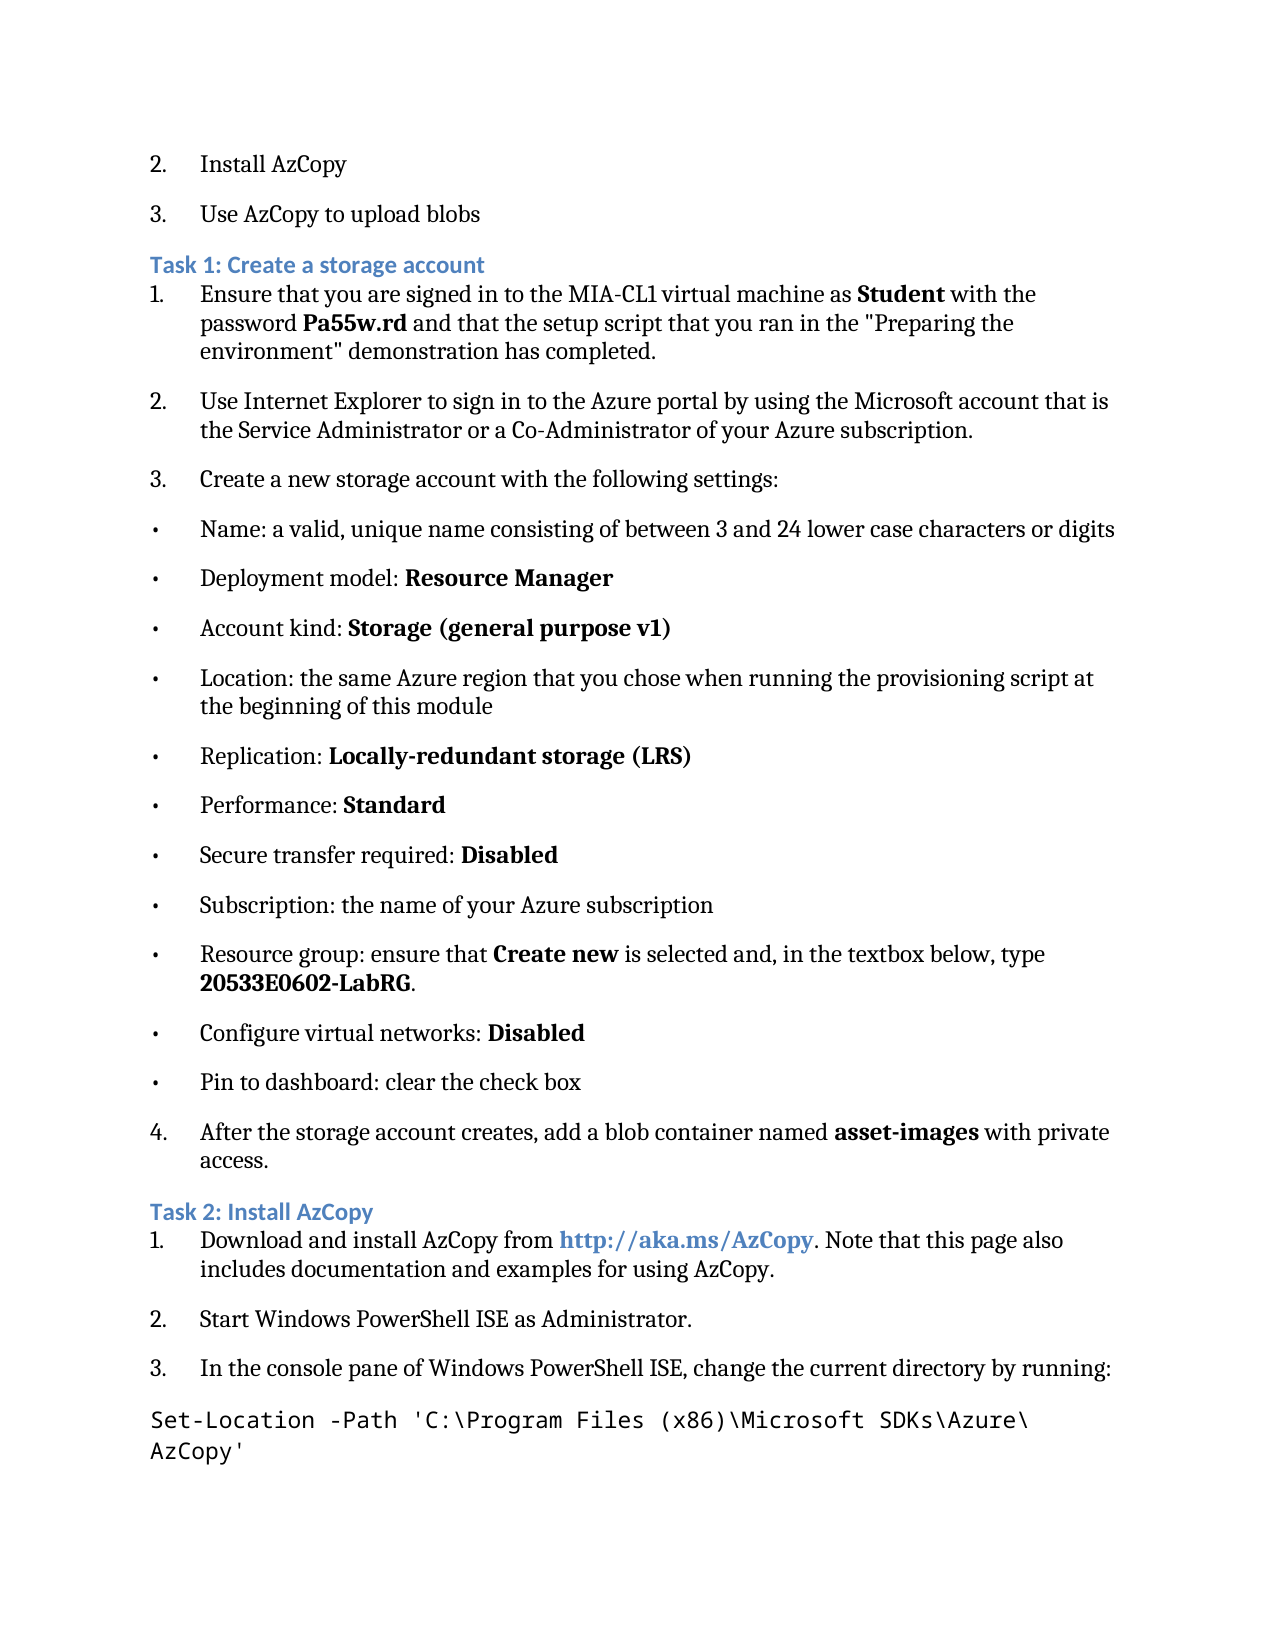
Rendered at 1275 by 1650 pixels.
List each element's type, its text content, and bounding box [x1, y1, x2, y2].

list After the storage account creates, add a blob container named asset-images with private access. [150, 1118, 1125, 1175]
list Use Internet Explorer to sign in to the Azure portal by using the Microsoft account that is the Service Administrator or a Co-Administrator of your Azure subscription. [150, 387, 1125, 444]
list Deployment model: Resource Manager [150, 564, 1125, 593]
list Secure transfer required: Disabled [150, 841, 1125, 870]
subtitle Task 2: Install AzCopy [150, 1196, 1125, 1226]
list Configure virtual networks: Disabled [150, 1018, 1125, 1047]
list Start Windows PowerShell ISE as Administrator. [150, 1305, 1125, 1333]
list Name: a valid, unique name consisting of between 3 and 24 lower case characters or digits [150, 515, 1125, 543]
list Install AzCopy [150, 150, 1125, 179]
list Create a new storage account with the following settings: [150, 465, 1125, 494]
list Performance: Standard [150, 791, 1125, 820]
list Location: the same Azure region that you chose when running the provisioning script at the beginning of this module [150, 663, 1125, 721]
subtitle Task 1: Create a storage account [150, 249, 1125, 280]
list Download and install AzCopy from http://aka.ms/AzCopy. Note that this page also includes documentation and examples for using AzCopy. [150, 1226, 1125, 1284]
list Pin to dashboard: clear the check box [150, 1068, 1125, 1097]
list Subscription: the name of your Azure subscription [150, 891, 1125, 919]
list Account kind: Storage (general purpose v1) [150, 614, 1125, 643]
list Resource group: ensure that Create new is selected and, in the textbox below, type 20533E0602-LabRG. [150, 940, 1125, 998]
list In the console pane of Windows PowerShell ISE, change the current directory by running: [150, 1354, 1125, 1383]
list Use AzCopy to upload blobs [150, 199, 1125, 228]
text Set-Location -Path 'C:\Program Files (x86)\Microsoft SDKs\Azure\AzCopy' [150, 1404, 1125, 1466]
list Replication: Locally-redundant storage (LRS) [150, 742, 1125, 771]
list Ensure that you are signed in to the MIA-CL1 virtual machine as Student with the password Pa55w.rd and that the setup script that you ran in the "Preparing the environment" demonstration has completed. [150, 280, 1125, 366]
